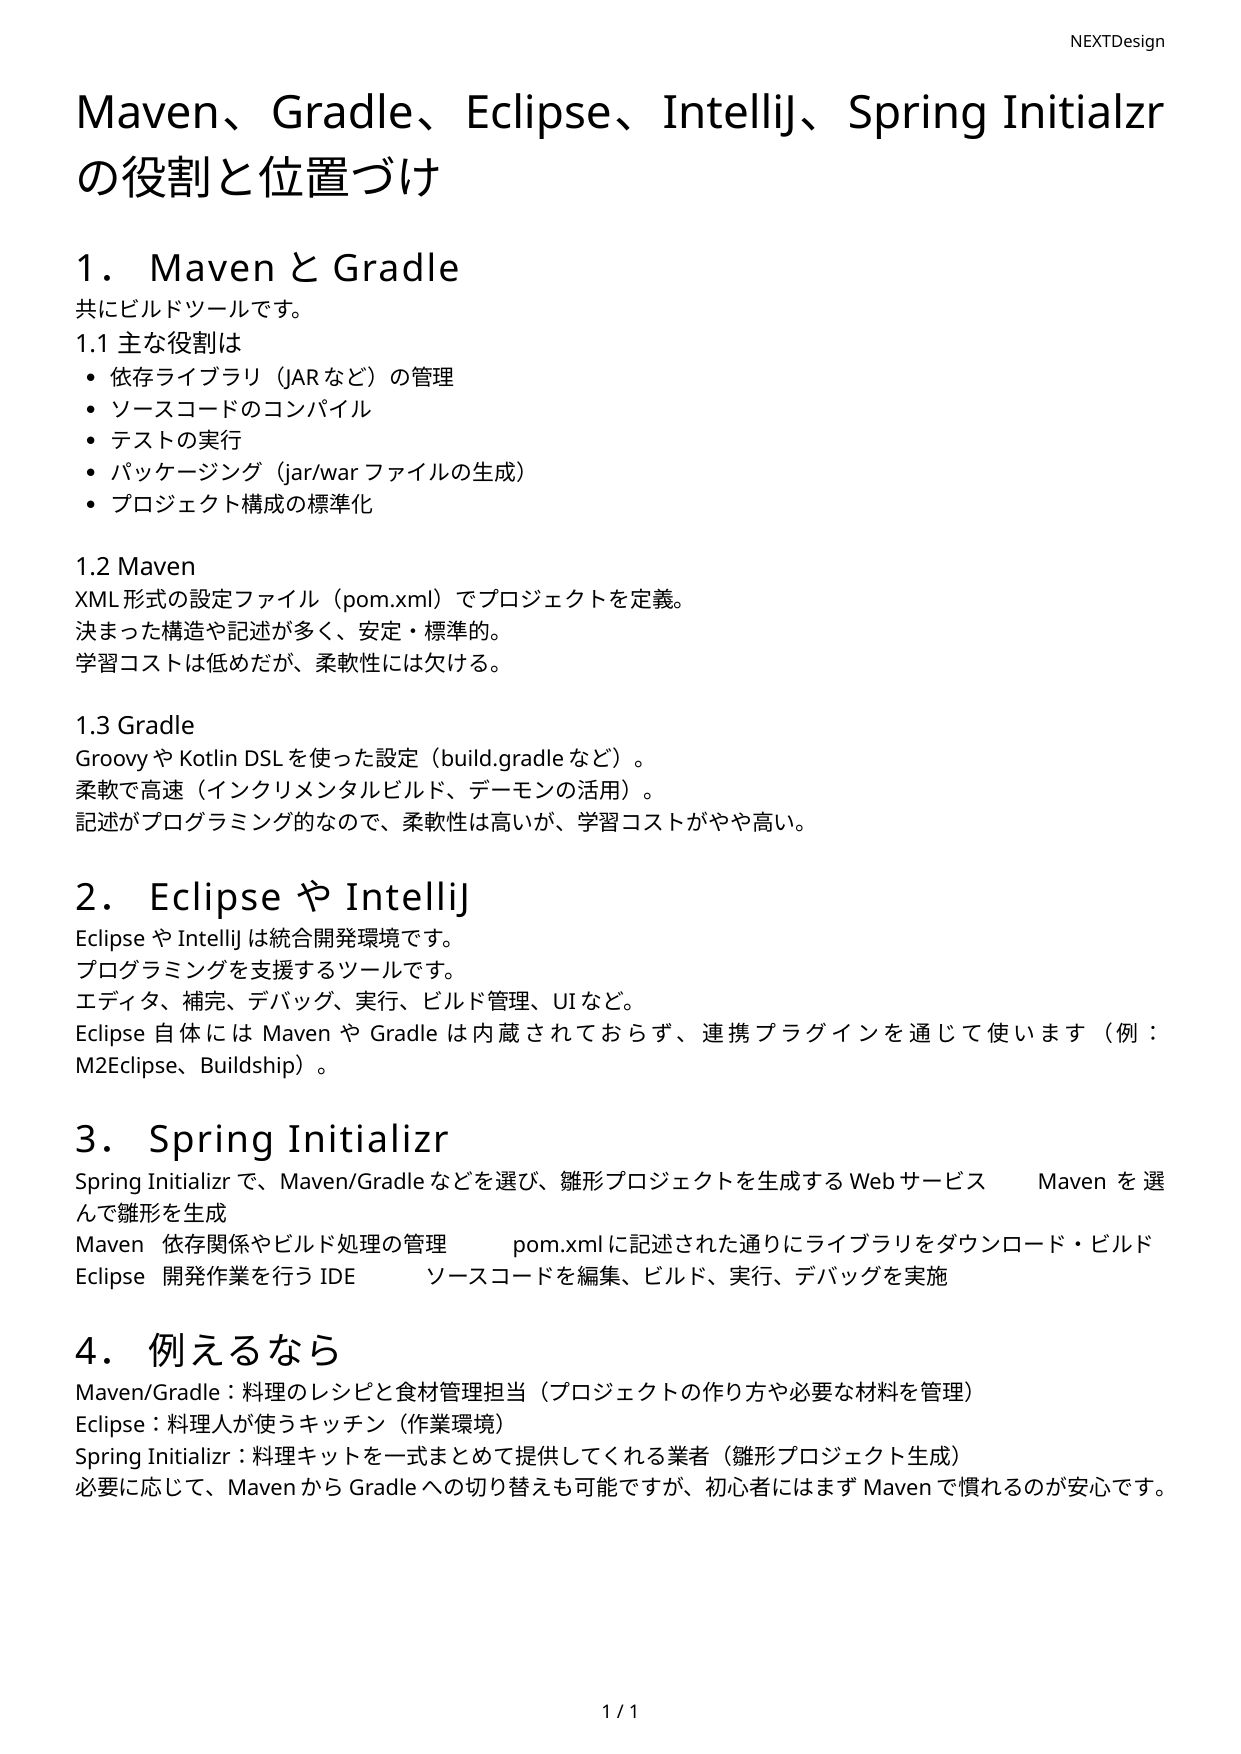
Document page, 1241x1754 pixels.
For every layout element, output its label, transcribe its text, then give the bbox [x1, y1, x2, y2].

subtitle 例えるなら [75, 1321, 1165, 1375]
subtitle 主な役割は [75, 324, 1165, 360]
text Spring Initializr：料理キットを一式まとめて提供してくれる業者（雛形プロジェクト生成） [75, 1439, 1165, 1470]
subtitle Eclipse や IntelliJ [75, 866, 1165, 921]
subtitle プロジェクト構成の標準化 [87, 487, 1165, 519]
text GroovyやKotlin DSLを使った設定（build.gradleなど）。 [75, 741, 1165, 773]
text 決まった構造や記述が多く、安定・標準的。 [75, 614, 1165, 646]
text 必要に応じて、MavenからGradleへの切り替えも可能ですが、初心者にはまずMavenで慣れるのが安心です。 [75, 1470, 1165, 1502]
subtitle MavenとGradle [75, 238, 1165, 292]
text プログラミングを支援するツールです。 [75, 953, 1165, 984]
subtitle Gradle [75, 707, 1165, 741]
text Spring Initializr で、Maven/Gradleなどを選び、雛形プロジェクトを生成するWebサービス Mavenを選んで雛形を生成 [75, 1164, 1165, 1227]
subtitle Maven [75, 548, 1165, 582]
subtitle ソースコードのコンパイル [87, 392, 1165, 423]
text エディタ、補完、デバッグ、実行、ビルド管理、UIなど。 [75, 984, 1165, 1016]
text XML形式の設定ファイル（pom.xml）でプロジェクトを定義。 [75, 582, 1165, 614]
subtitle 依存ライブラリ（JARなど）の管理 [87, 360, 1165, 392]
text 柔軟で高速（インクリメンタルビルド、デーモンの活用）。 [75, 773, 1165, 805]
text Maven 依存関係やビルド処理の管理 pom.xmlに記述された通りにライブラリをダウンロード・ビルド [75, 1227, 1165, 1259]
text Eclipse や IntelliJ は統合開発環境です。 [75, 921, 1165, 953]
text Maven、Gradle、Eclipse、IntelliJ、Spring Initialzr の役割と位置づけ [75, 75, 1165, 208]
subtitle テストの実行 [87, 423, 1165, 455]
subtitle パッケージング（jar/warファイルの生成） [87, 455, 1165, 487]
text 学習コストは低めだが、柔軟性には欠ける。 [75, 646, 1165, 678]
text 共にビルドツールです。 [75, 292, 1165, 324]
text 記述がプログラミング的なので、柔軟性は高いが、学習コストがやや高い。 [75, 805, 1165, 837]
text Eclipse自体にはMavenやGradleは内蔵されておらず、連携プラグインを通じて使います（例：M2Eclipse、Buildship）。 [75, 1016, 1165, 1079]
subtitle Spring Initializr [75, 1109, 1165, 1164]
text Eclipse：料理人が使うキッチン（作業環境） [75, 1407, 1165, 1439]
text Eclipse 開発作業を行うIDE ソースコードを編集、ビルド、実行、デバッグを実施 [75, 1259, 1165, 1291]
text Maven/Gradle：料理のレシピと食材管理担当（プロジェクトの作り方や必要な材料を管理） [75, 1375, 1165, 1407]
